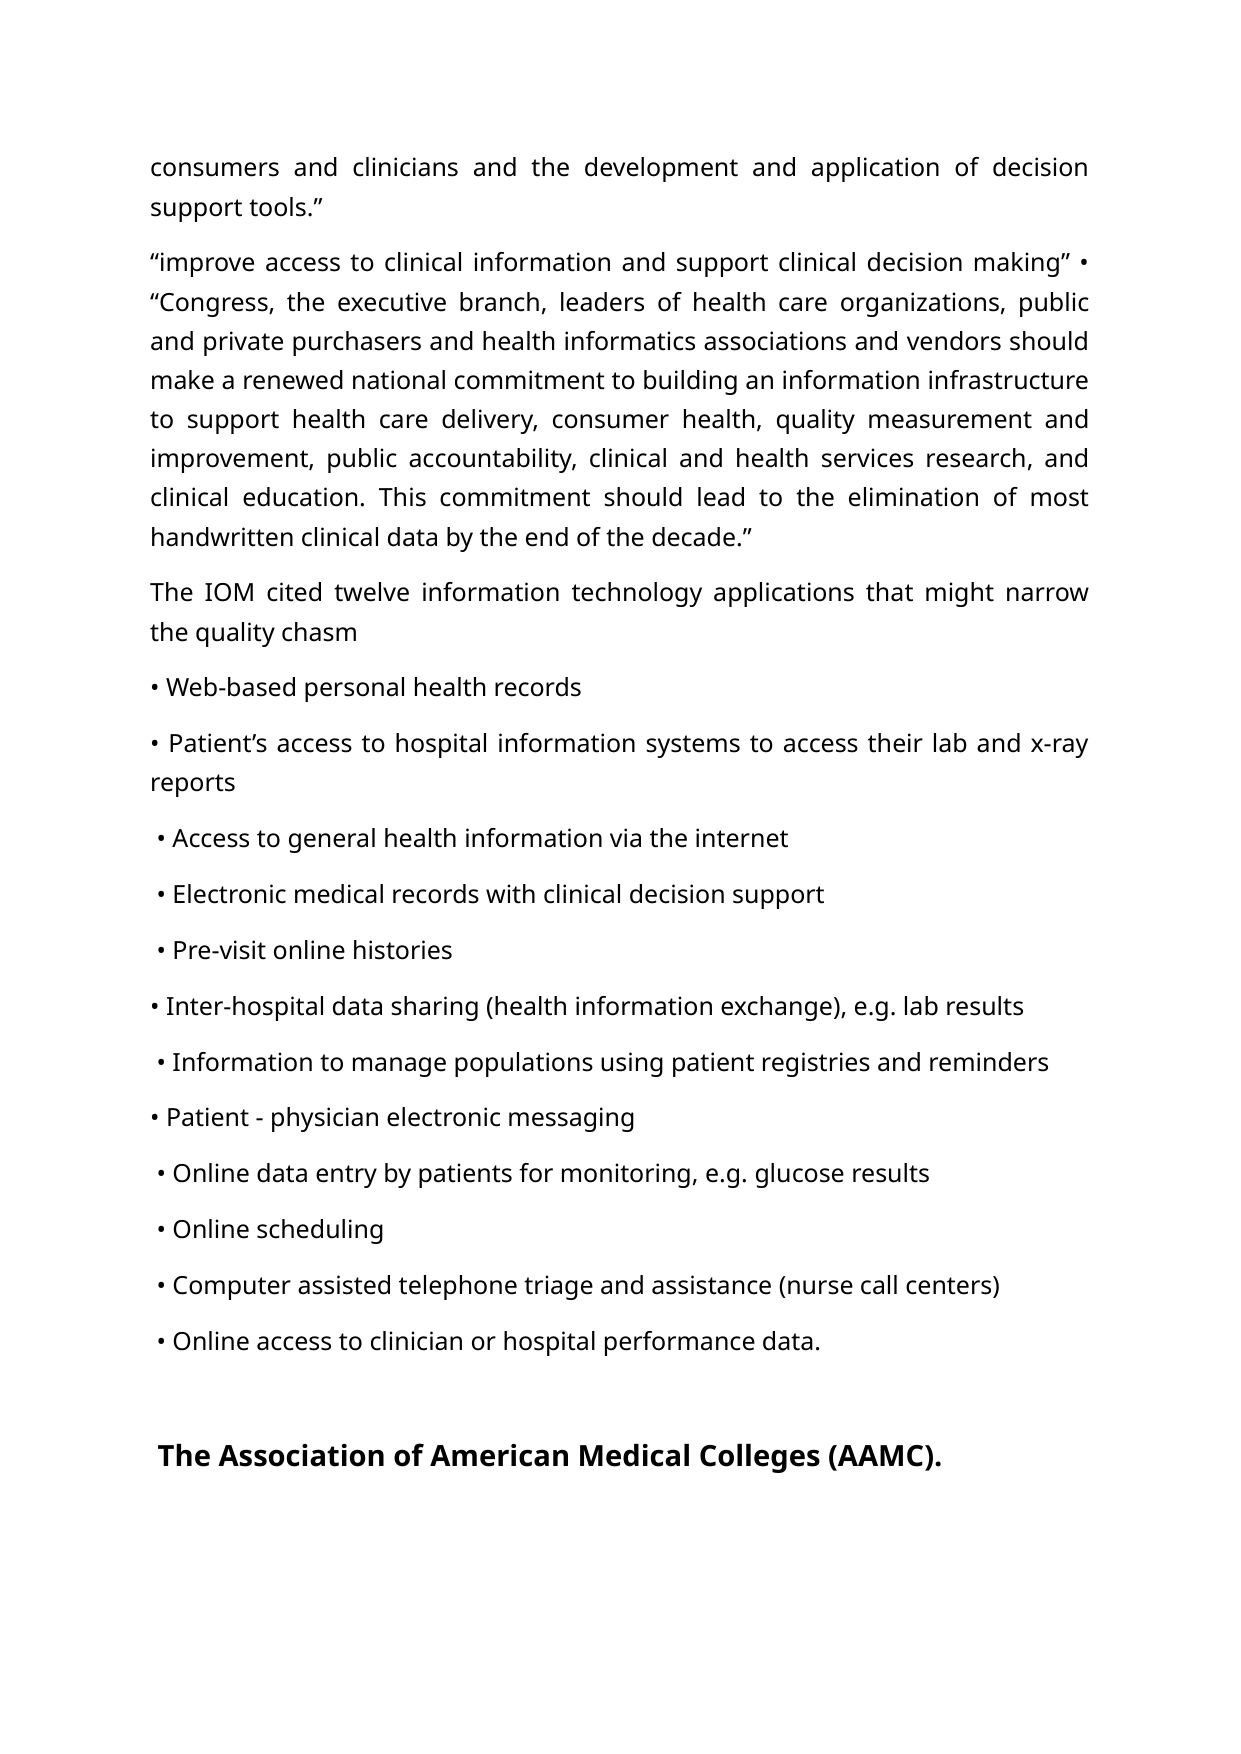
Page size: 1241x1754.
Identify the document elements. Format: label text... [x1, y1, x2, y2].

text • Online scheduling [150, 1212, 1090, 1246]
text • Patient’s access to hospital information systems to access their lab and x-ray reports [150, 726, 1090, 799]
text • Web-based personal health records [150, 670, 1090, 704]
text • Inter-hospital data sharing (health information exchange), e.g. lab results [150, 988, 1090, 1022]
text • Access to general health information via the internet [150, 821, 1090, 855]
text • Pre-visit online histories [150, 932, 1090, 967]
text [150, 150, 1090, 223]
text • Online access to clinician or hospital performance data. [150, 1323, 1090, 1357]
text • Information to manage populations using patient registries and reminders [150, 1044, 1090, 1078]
text • Electronic medical records with clinical decision support [150, 877, 1090, 911]
text • Online data entry by patients for monitoring, e.g. glucose results [150, 1156, 1090, 1190]
text • Patient - physician electronic messaging [150, 1100, 1090, 1134]
text The IOM cited twelve information technology applications that might narrow the quality chasm [150, 575, 1090, 648]
text The Association of American Medical Colleges (AAMC). [150, 1435, 1090, 1475]
text • Computer assisted telephone triage and assistance (nurse call centers) [150, 1267, 1090, 1302]
text “improve access to clinical information and support clinical decision making” • “Congress, the executive branch, leaders of health care organizations, public and private purchasers and health informatics associations and vendors should make a renewed national commitment to building an information infrastructure to support health care delivery, consumer health, quality measurement and improvement, public accountability, clinical and health services research, and clinical education. This commitment should lead to the elimination of most handwritten clinical data by the end of the decade.” [150, 245, 1090, 553]
